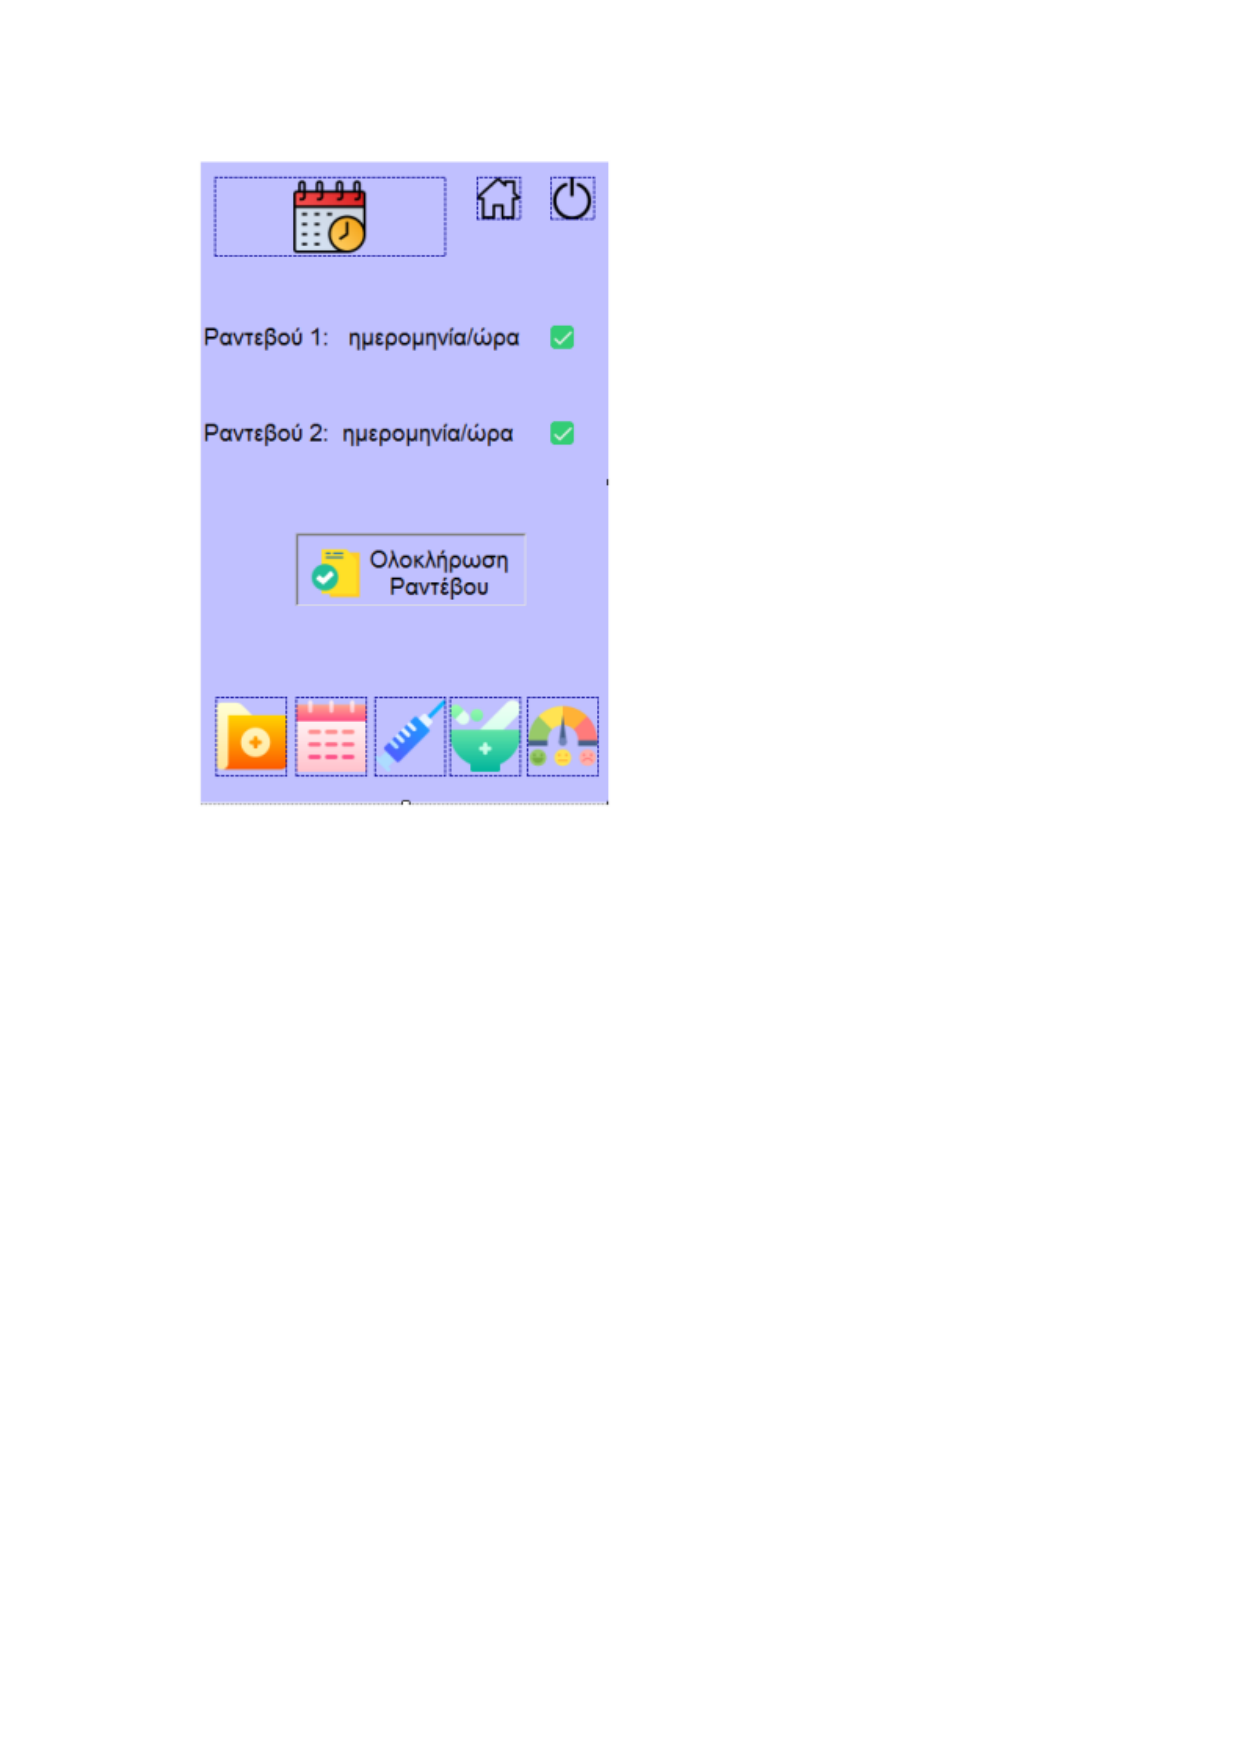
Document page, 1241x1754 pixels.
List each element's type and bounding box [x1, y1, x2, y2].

picture [187, 150, 700, 841]
